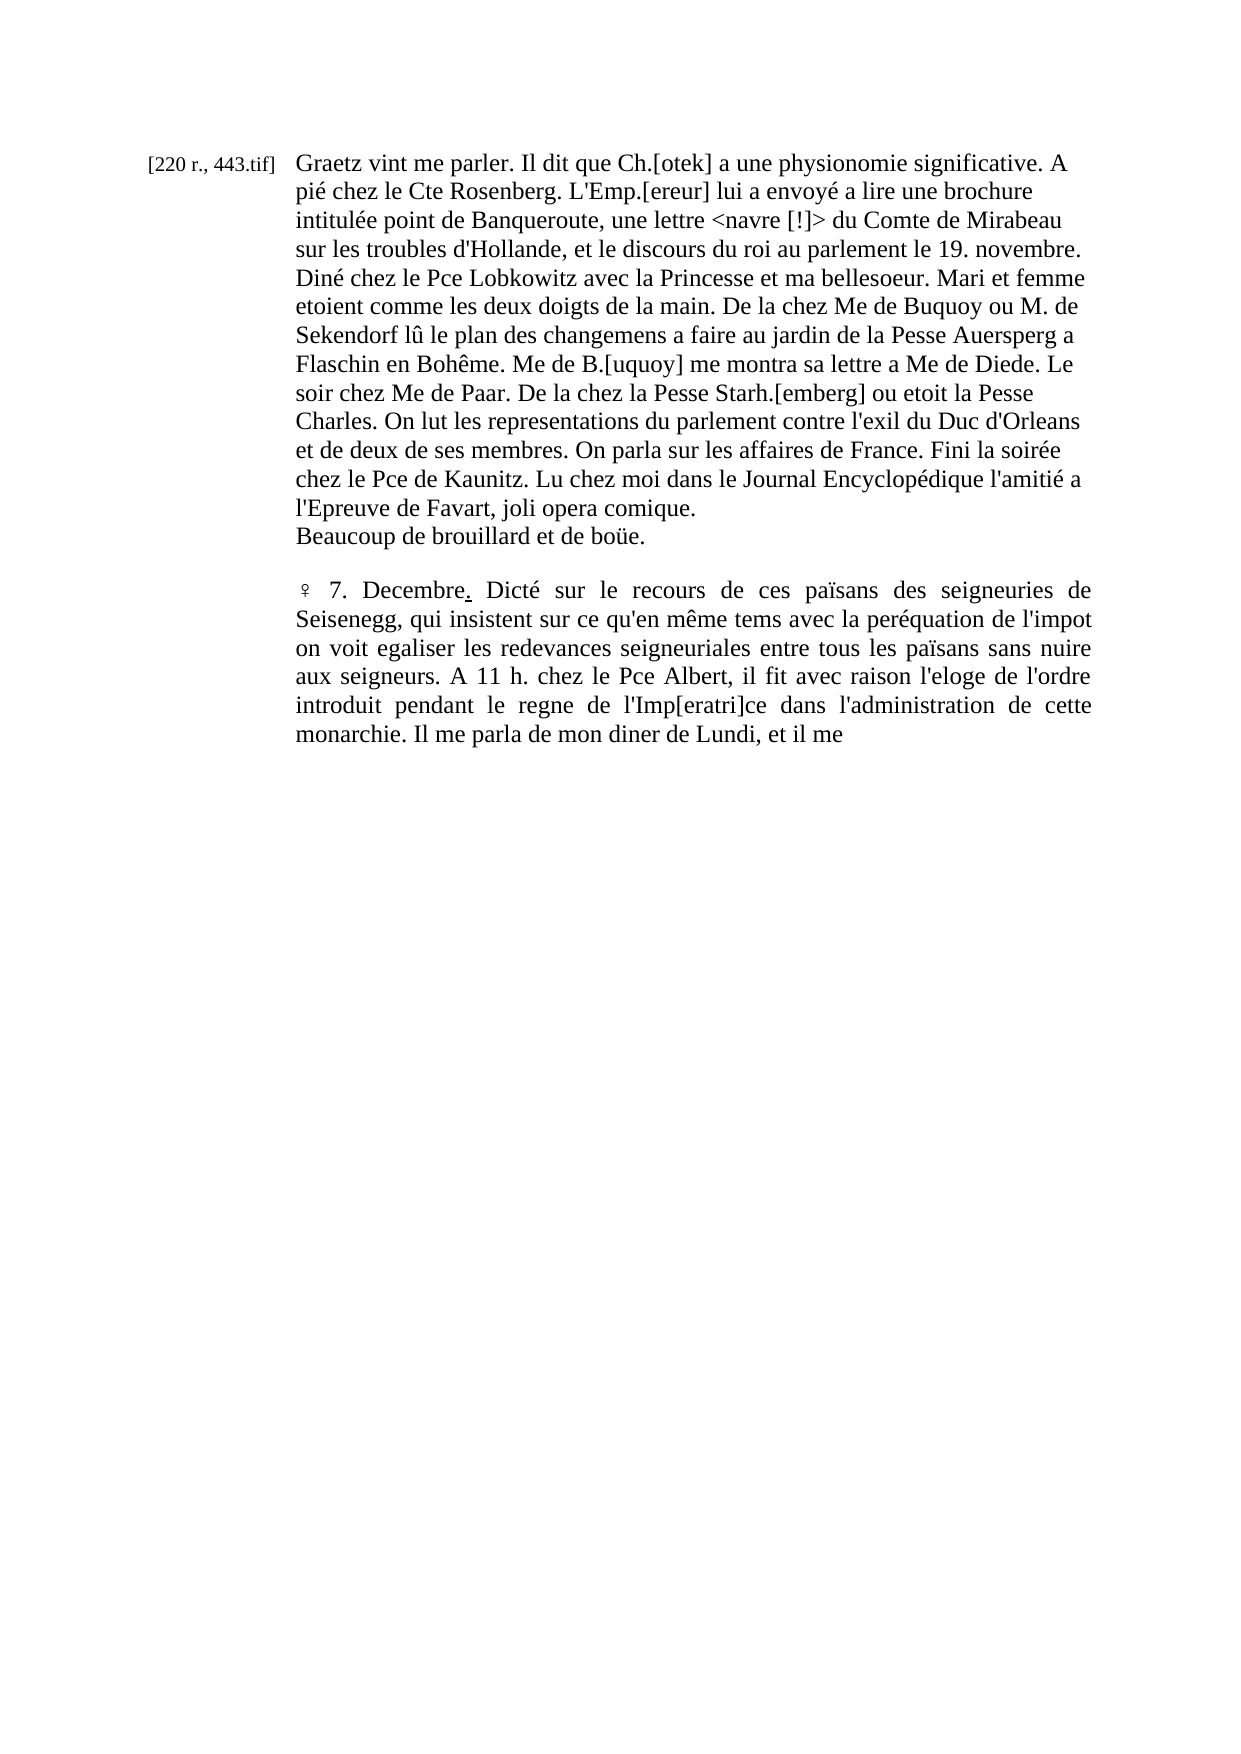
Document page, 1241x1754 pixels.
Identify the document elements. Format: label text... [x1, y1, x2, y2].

text Beaucoup de brouillard et de boüe. [295, 521, 1093, 550]
text ♀ 7. Decembre. Dicté sur le recours de ces païsans des seigneuries de Seisenegg, qui insistent sur ce qu'en même tems avec la peréquation de l'impot on voit egaliser les redevances seigneuriales entre tous les païsans sans nuire aux seigneurs. A 11 h. chez le Pce Albert, il fit avec raison l'eloge de l'ordre introduit pendant le regne de l'Imp[eratri]ce dans l'administration de cette monarchie. Il me parla de mon diner de Lundi, et il me [295, 575, 1093, 748]
text [220 r., 443.tif] Graetz vint me parler. Il dit que Ch.[otek] a une physionomie significative. A pié chez le Cte Rosenberg. L'Emp.[ereur] lui a envoyé a lire une brochure intitulée point de Banqueroute, une lettre <navre [!]> du Comte de Mirabeau sur les troubles d'Hollande, et le discours du roi au parlement le 19. novembre. Diné chez le Pce Lobkowitz avec la Princesse et ma bellesoeur. Mari et femme etoient comme les deux doigts de la main. De la chez Me de Buquoy ou M. de Sekendorf lû le plan des changemens a faire au jardin de la Pesse Auersperg a Flaschin en Bohême. Me de B.[uquoy] me montra sa lettre a Me de Diede. Le soir chez Me de Paar. De la chez la Pesse Starh.[emberg] ou etoit la Pesse Charles. On lut les representations du parlement contre l'exil du Duc d'Orleans et de deux de ses membres. On parla sur les affaires de France. Fini la soirée chez le Pce de Kaunitz. Lu chez moi dans le Journal Encyclopédique l'amitié a l'Epreuve de Favart, joli opera comique. [148, 148, 1093, 521]
